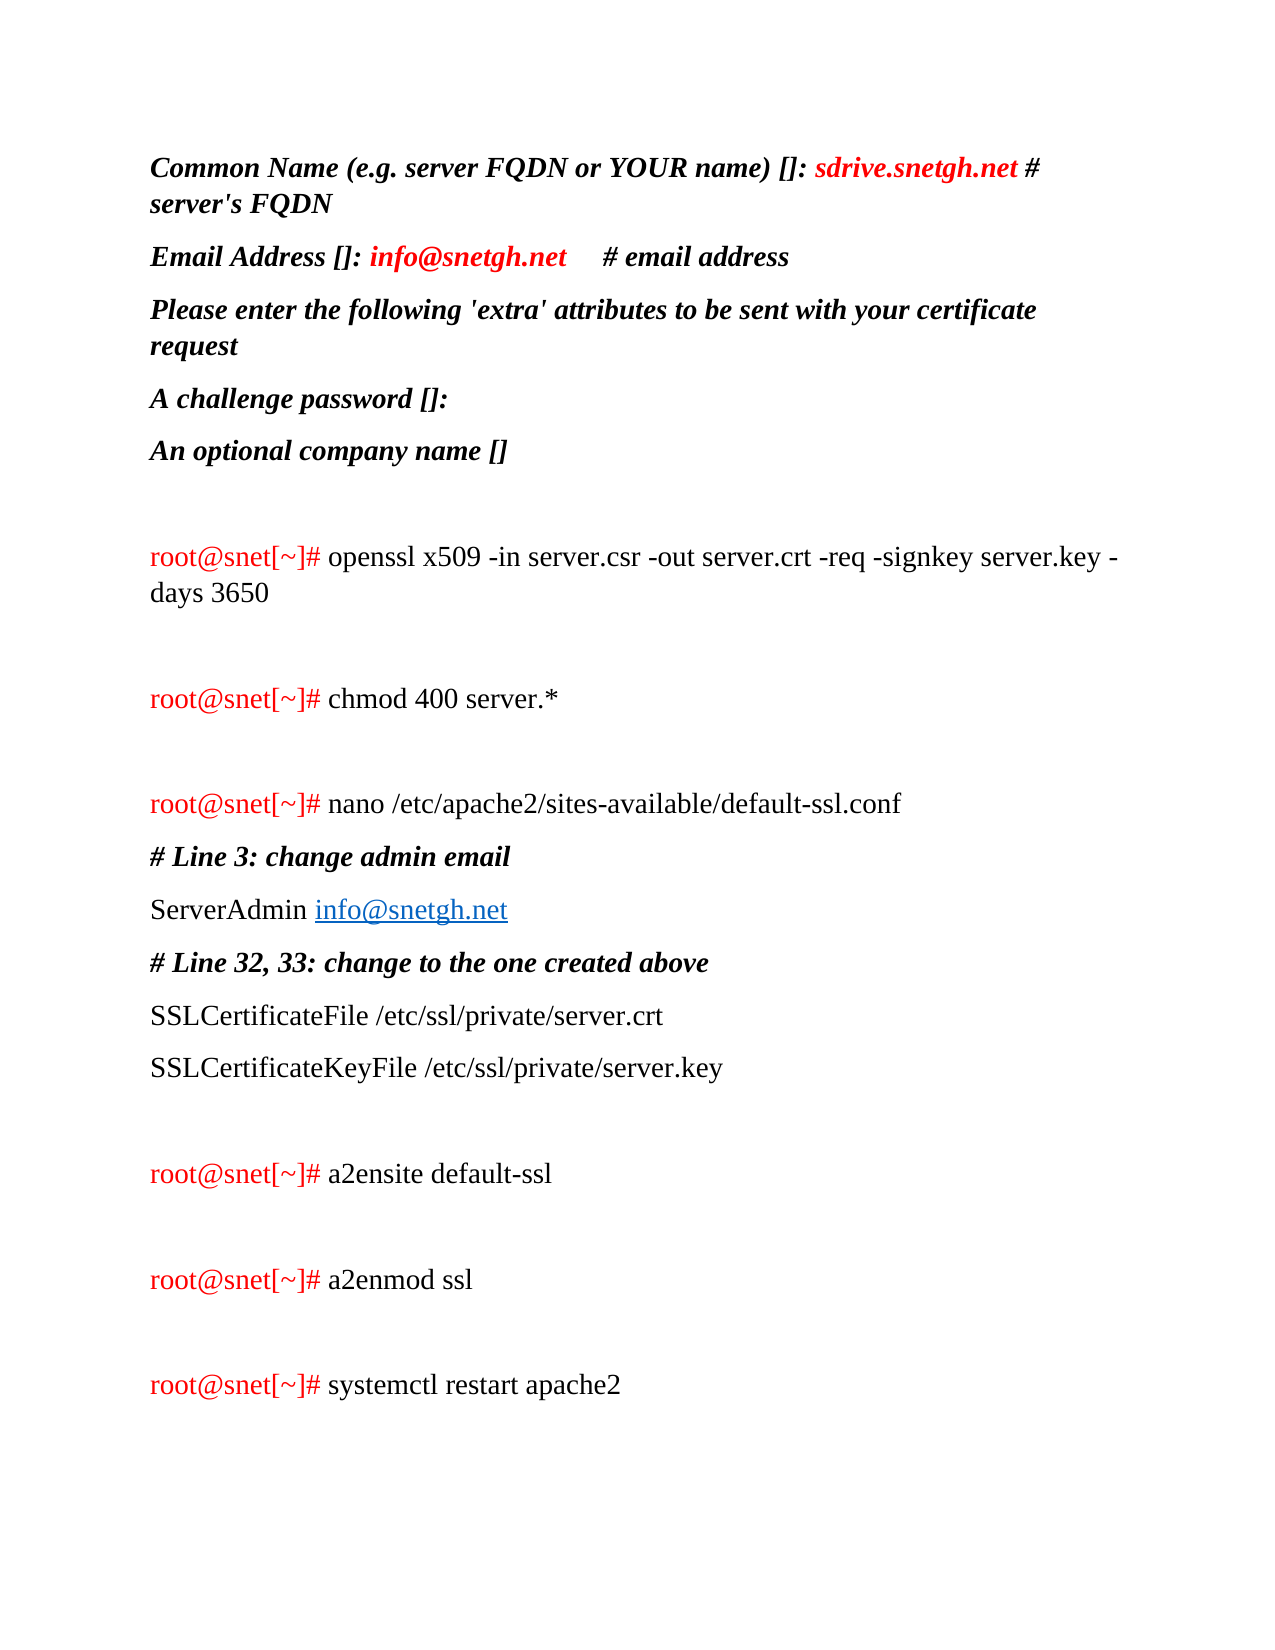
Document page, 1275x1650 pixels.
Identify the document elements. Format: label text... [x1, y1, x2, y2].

text SSLCertificateFile /etc/ssl/private/server.crt [150, 998, 1125, 1031]
text # Line 32, 33: change to the one created above [150, 945, 1125, 978]
text root@snet[~]# a2ensite default-ssl [150, 1156, 1125, 1190]
text A challenge password []: [150, 381, 1125, 414]
text root@snet[~]# systemctl restart apache2 [150, 1367, 1125, 1401]
text root@snet[~]# nano /etc/apache2/sites-available/default-ssl.conf [150, 787, 1125, 820]
text An optional company name [] [150, 433, 1125, 467]
text root@snet[~]# chmod 400 server.* [150, 681, 1125, 714]
text SSLCertificateKeyFile /etc/ssl/private/server.key [150, 1051, 1125, 1084]
text Please enter the following 'extra' attributes to be sent with your certificate request [150, 292, 1125, 361]
text ServerAdmin info@snetgh.net [150, 892, 1125, 926]
text # Line 3: change admin email [150, 839, 1125, 873]
text Common Name (e.g. server FQDN or YOUR name) []: sdrive.snetgh.net # server's FQDN [150, 150, 1125, 220]
text Email Address []: info@snetgh.net # email address [150, 239, 1125, 272]
text root@snet[~]# a2enmod ssl [150, 1262, 1125, 1295]
text root@snet[~]# openssl x509 -in server.csr -out server.crt -req -signkey server.key -days 3650 [150, 539, 1125, 609]
